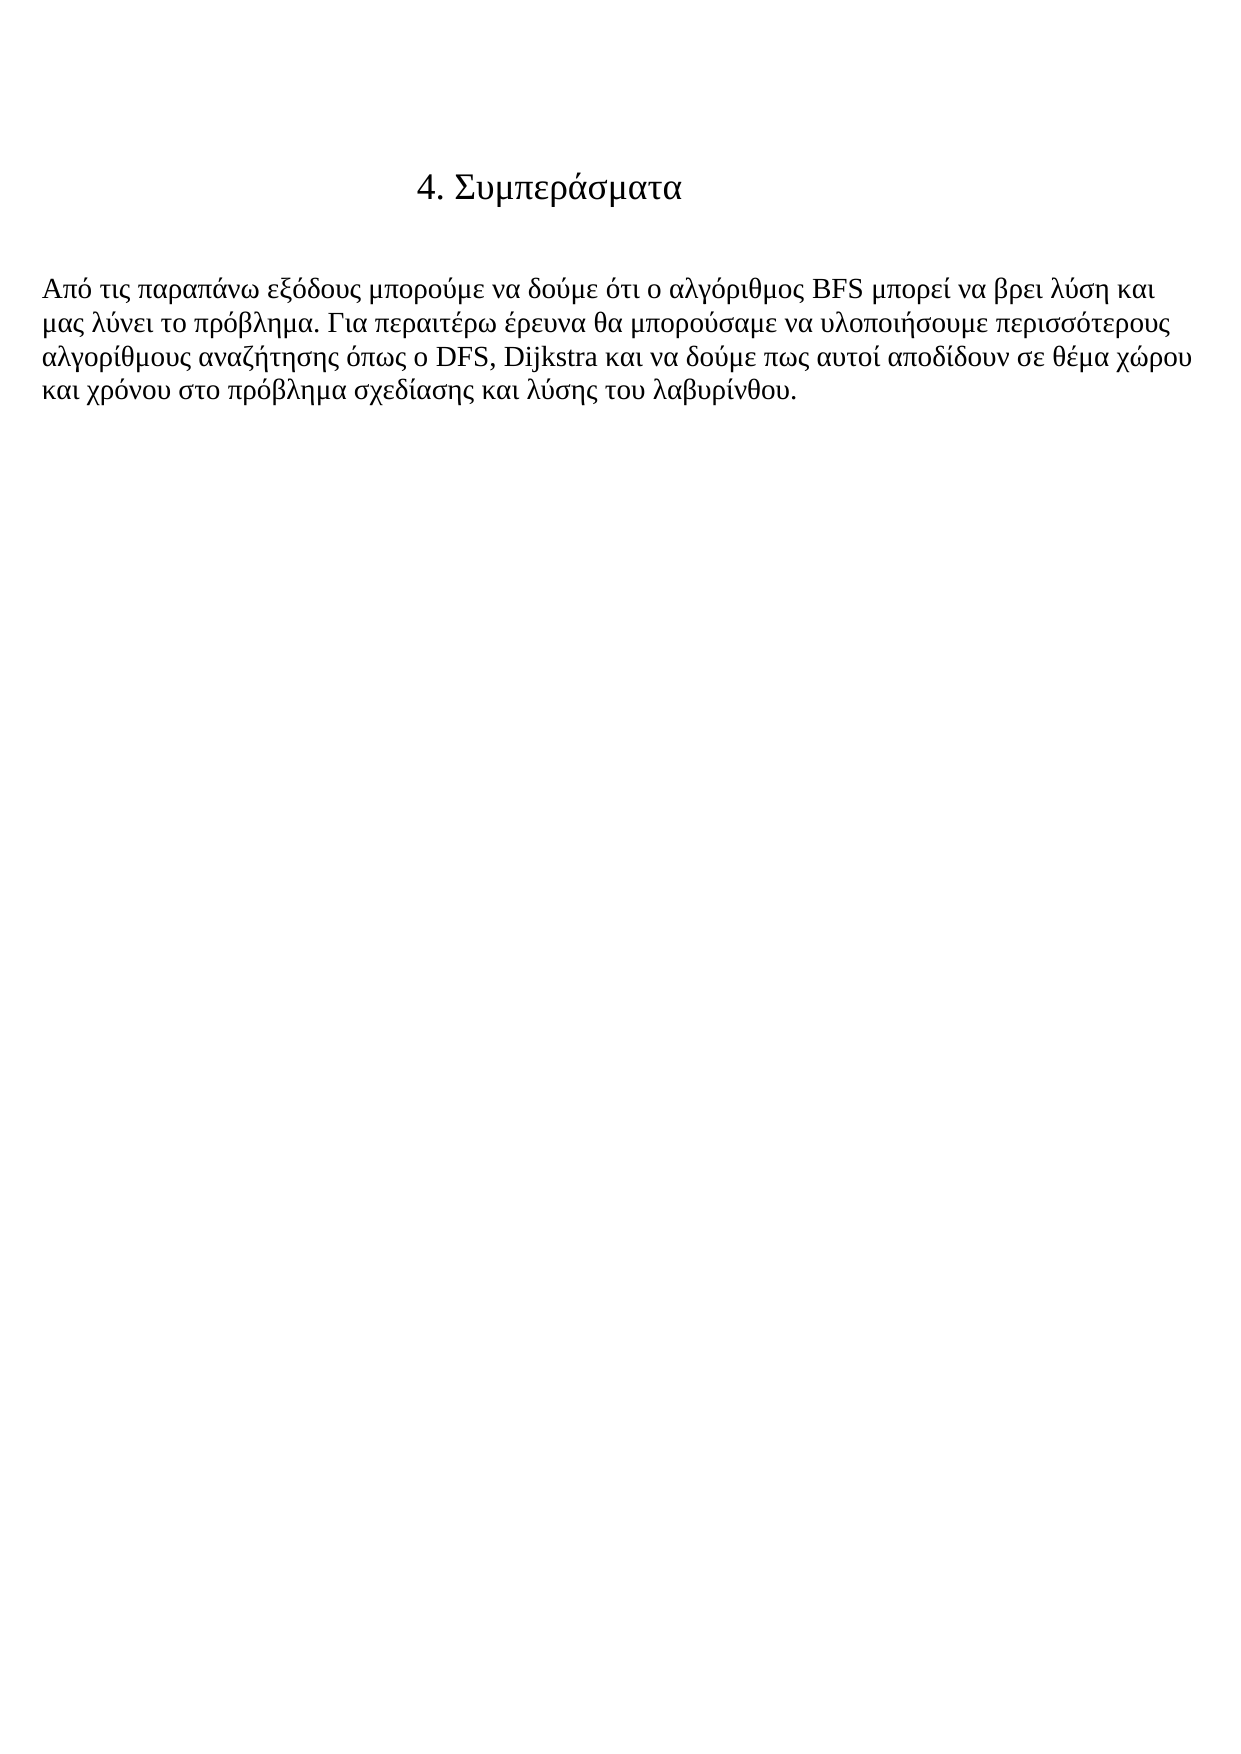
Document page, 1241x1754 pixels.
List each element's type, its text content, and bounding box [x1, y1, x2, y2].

subtitle 4. Συμπεράσματα [407, 164, 1198, 208]
text Από τις παραπάνω εξόδους μπορούμε να δούμε ότι ο αλγόριθμος BFS μπορεί να βρει λύση και μας λύνει το πρόβλημα. Για περαιτέρω έρευνα θα μπορούσαμε να υλοποιήσουμε περισσότερους αλγορίθμους αναζήτησης όπως ο DFS, Dijkstra και να δούμε πως αυτοί αποδίδουν σε θέμα χώρου και χρόνου στο πρόβλημα σχεδίασης και λύσης του λαβυρίνθου. [42, 272, 1198, 406]
